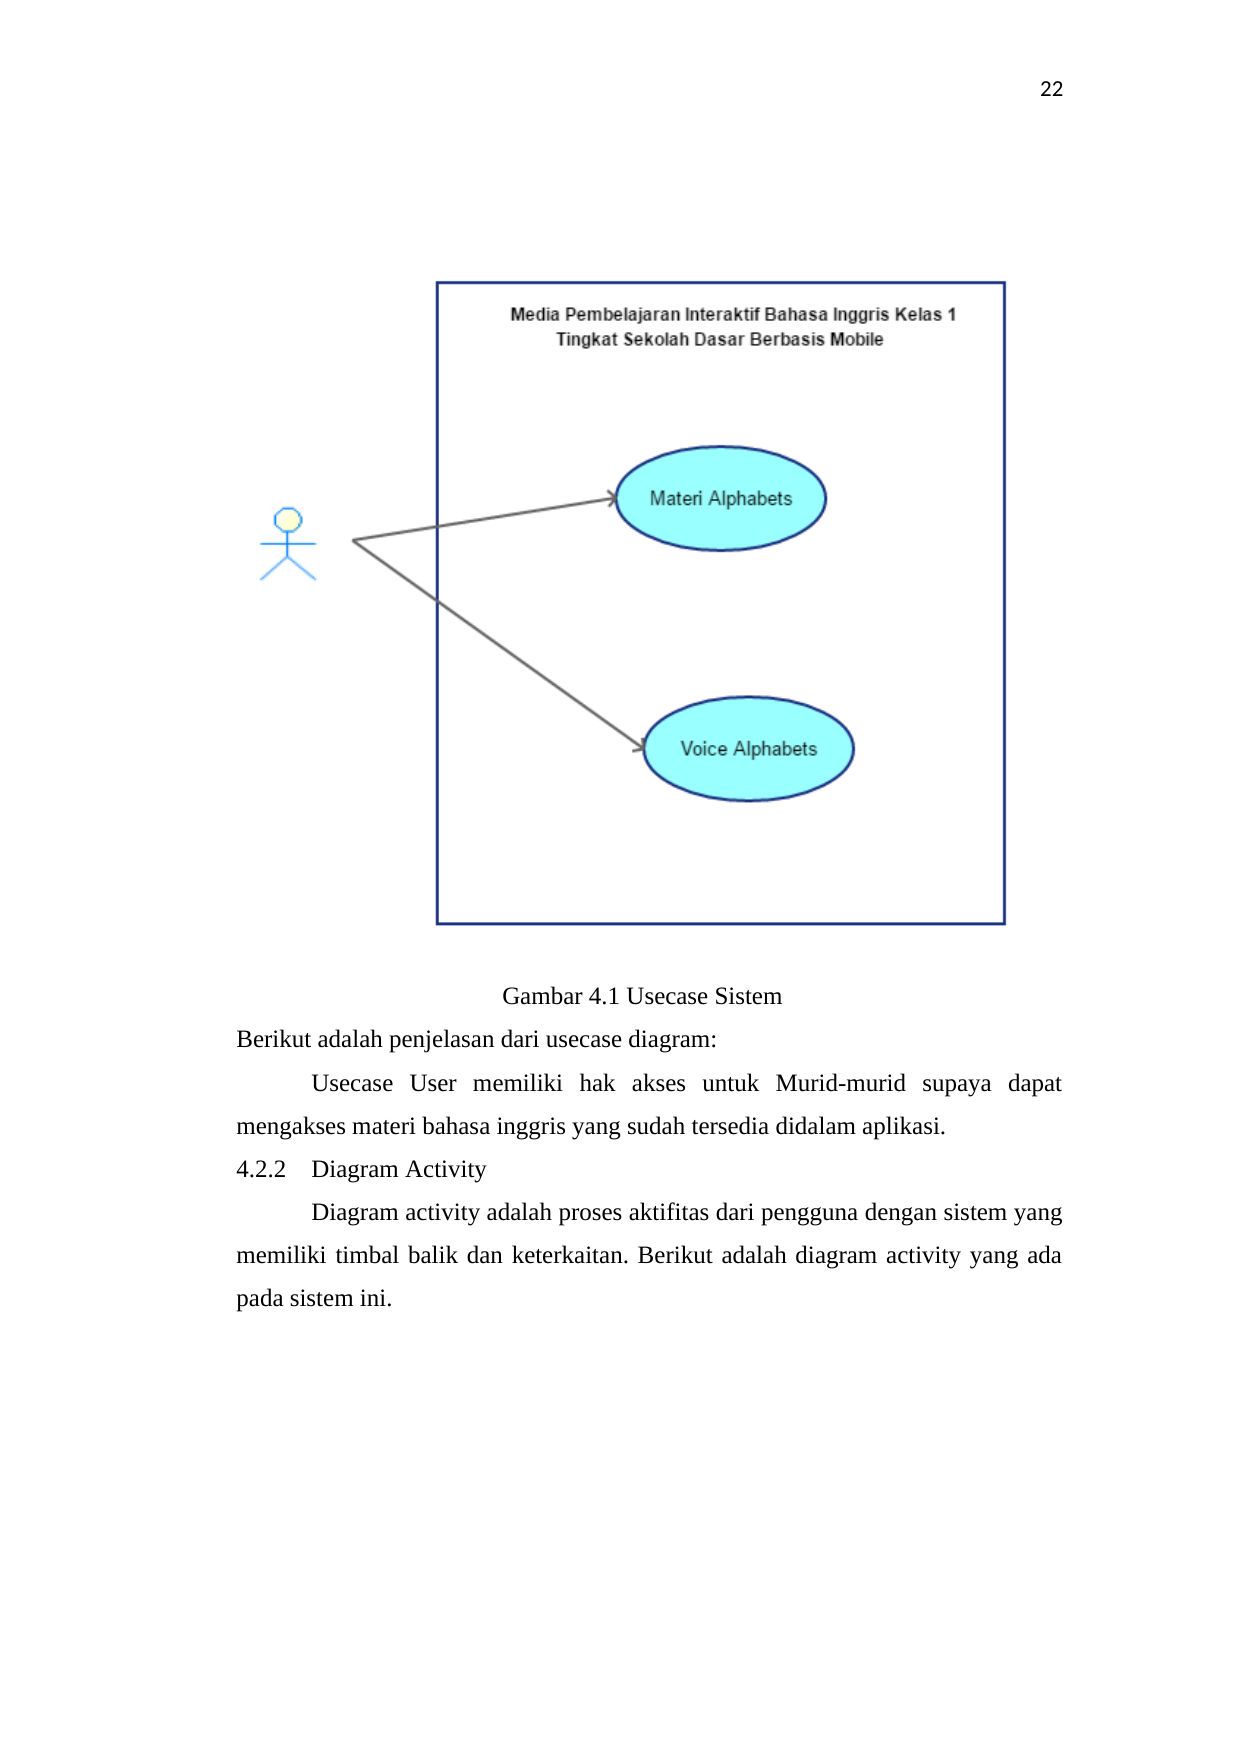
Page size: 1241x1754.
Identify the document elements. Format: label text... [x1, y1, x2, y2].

picture [228, 236, 1056, 968]
text Gambar 4.1 Usecase Sistem [221, 981, 1063, 1010]
text Diagram activity adalah proses aktifitas dari pengguna dengan sistem yang memiliki timbal balik dan keterkaitan. Berikut adalah diagram activity yang ada pada sistem ini. [236, 1197, 1063, 1312]
text Berikut adalah penjelasan dari usecase diagram: [236, 1024, 1063, 1053]
list Diagram Activity [236, 1154, 1063, 1183]
text Usecase User memiliki hak akses untuk Murid-murid supaya dapat mengakses materi bahasa inggris yang sudah tersedia didalam aplikasi. [236, 1068, 1063, 1139]
